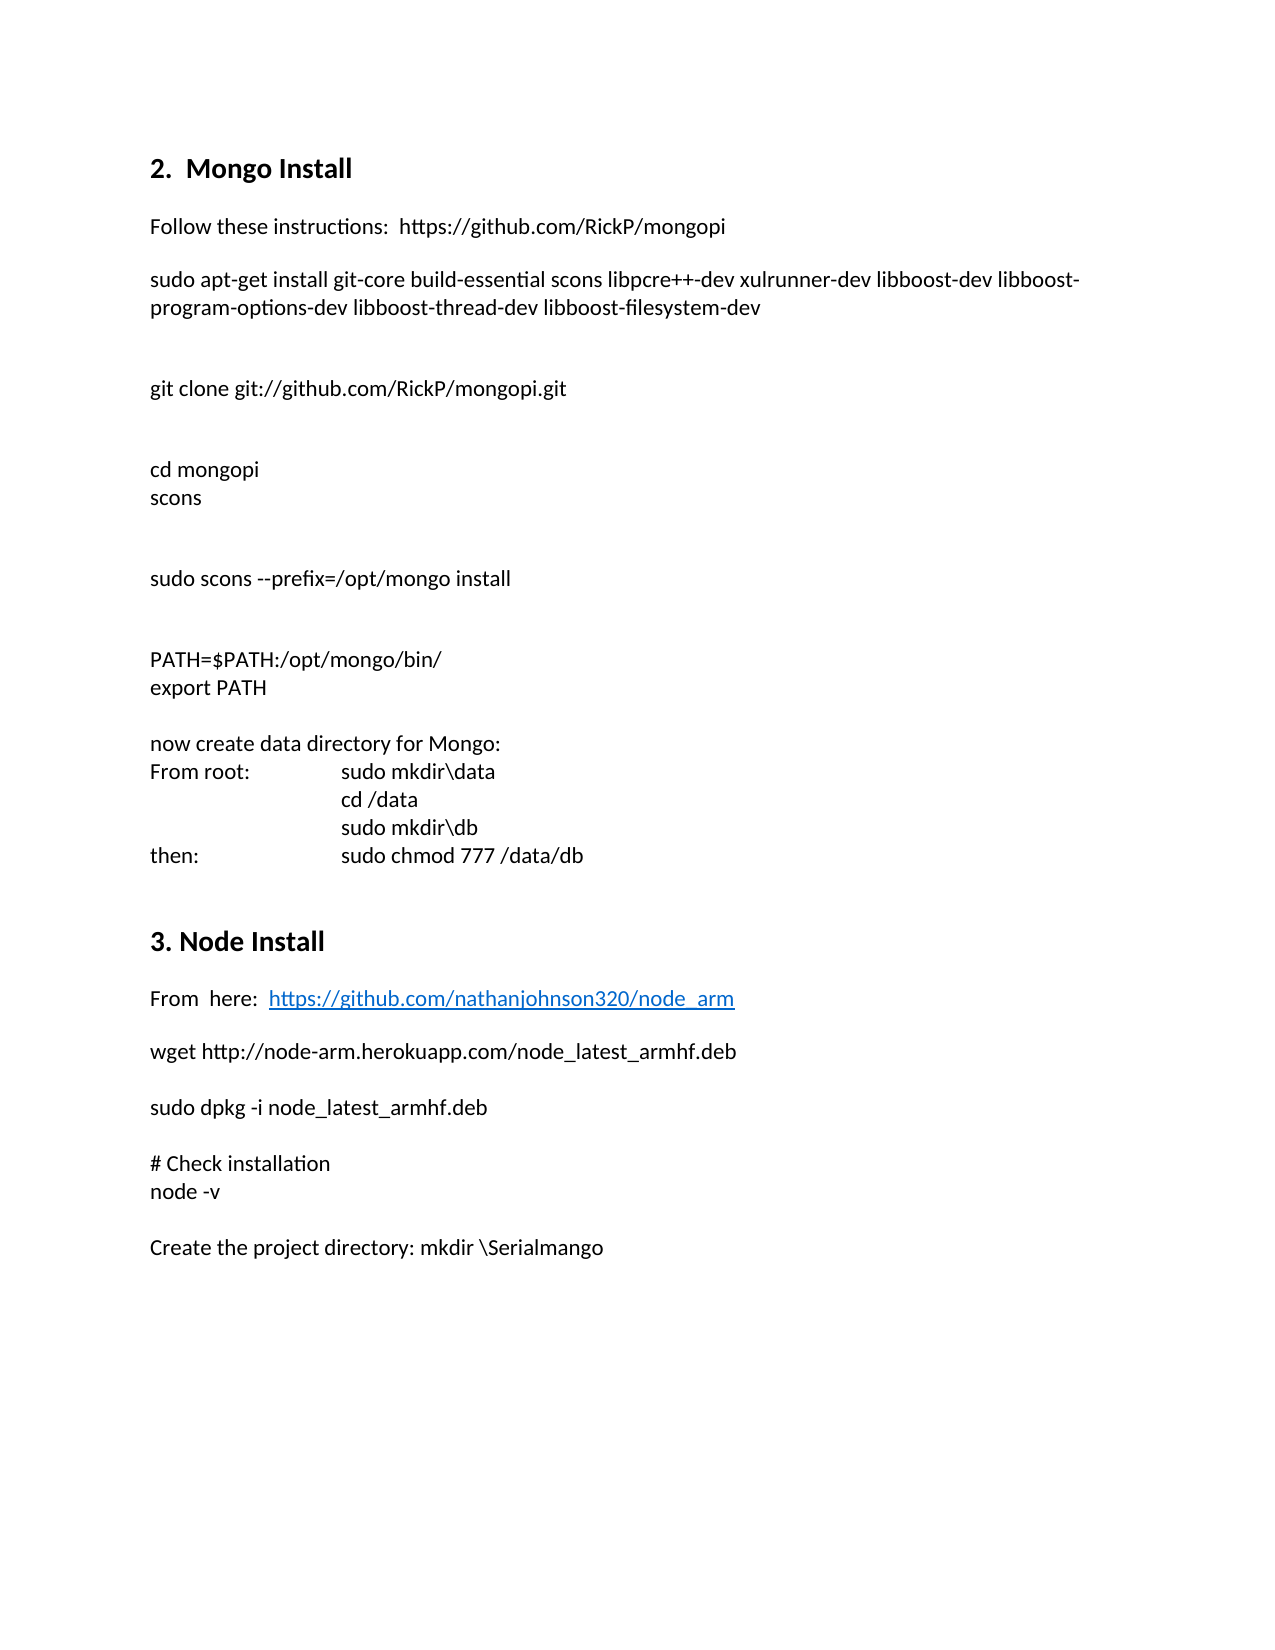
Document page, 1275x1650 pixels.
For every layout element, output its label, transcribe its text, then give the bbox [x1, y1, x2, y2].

text Follow these instructions: https://github.com/RickP/mongopi [150, 212, 1125, 240]
text then: sudo chmod 777 /data/db [150, 841, 1125, 869]
text sudo apt-get install git-core build-essential scons libpcre++-dev xulrunner-dev libboost-dev libboost-program-options-dev libboost-thread-dev libboost-filesystem-dev [150, 265, 1125, 321]
text git clone git://github.com/RickP/mongopi.git [150, 374, 1125, 402]
text Create the project directory: mkdir \Serialmango [150, 1233, 1125, 1262]
text cd /data [150, 785, 1125, 813]
text 3. Node Install [150, 923, 1125, 958]
text From here: https://github.com/nathanjohnson320/node_arm [150, 984, 1125, 1012]
text PATH=$PATH:/opt/mongo/bin/ [150, 645, 1125, 673]
text now create data directory for Mongo: [150, 729, 1125, 757]
text scons [150, 483, 1125, 511]
text sudo dpkg -i node_latest_armhf.deb [150, 1093, 1125, 1121]
text sudo scons --prefix=/opt/mongo install [150, 564, 1125, 592]
text From root: sudo mkdir\data [150, 757, 1125, 785]
text cd mongopi [150, 455, 1125, 483]
text wget http://node-arm.herokuapp.com/node_latest_armhf.deb [150, 1037, 1125, 1065]
text node -v [150, 1177, 1125, 1206]
text sudo mkdir\db [150, 813, 1125, 841]
text # Check installation [150, 1149, 1125, 1177]
text 2. Mongo Install [150, 150, 1125, 186]
text export PATH [150, 673, 1125, 701]
